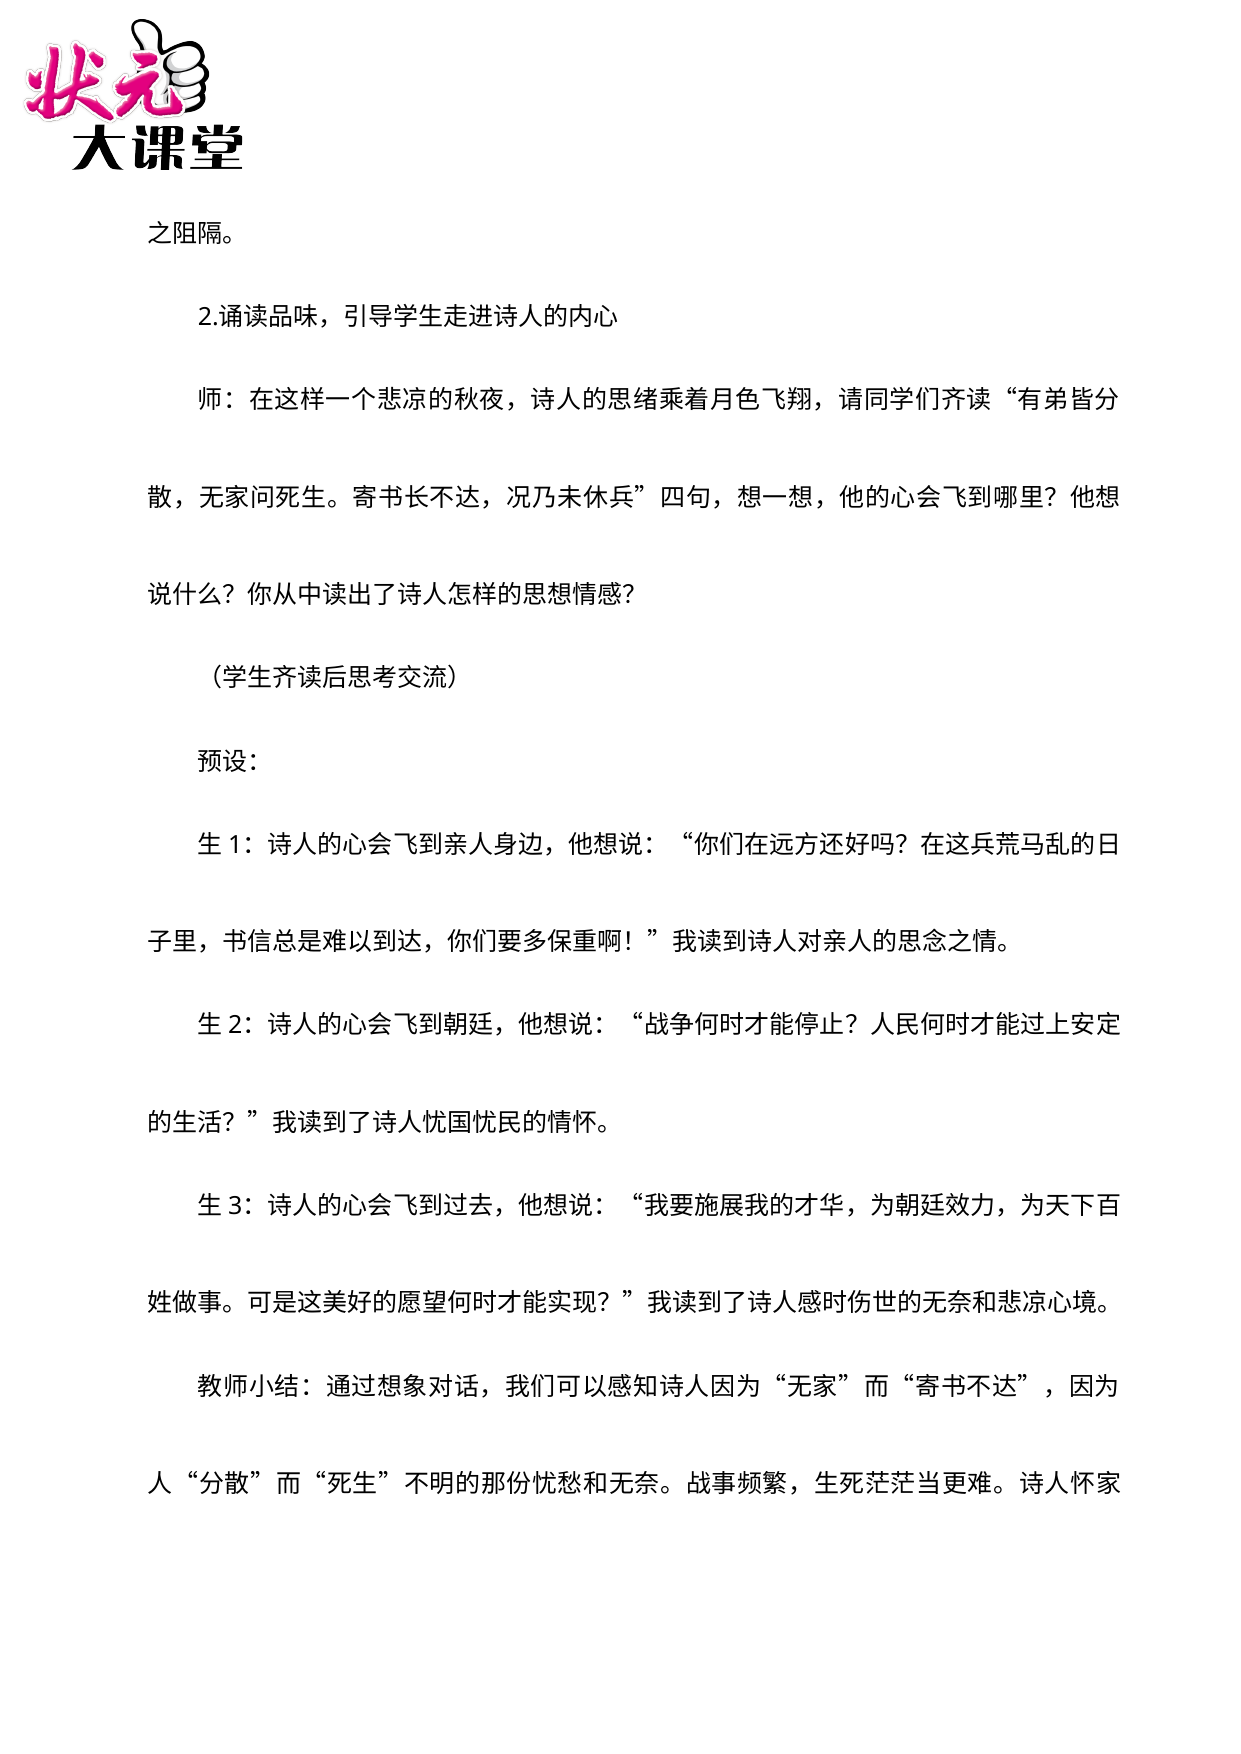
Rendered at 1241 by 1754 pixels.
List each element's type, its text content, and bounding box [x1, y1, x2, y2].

text 预设： [148, 727, 1122, 792]
text 生2：诗人的心会飞到朝廷，他想说：“战争何时才能停止？人民何时才能过上安定的生活？”我读到了诗人忧国忧民的情怀。 [148, 990, 1122, 1153]
text （学生齐读后思考交流） [148, 643, 1122, 708]
text 师：在这样一个悲凉的秋夜，诗人的思绪乘着月色飞翔，请同学们齐读“有弟皆分散，无家问死生。寄书长不达，况乃未休兵”四句，想一想，他的心会飞到哪里？他想说什么？你从中读出了诗人怎样的思想情感？ [148, 365, 1122, 625]
text 教师点拨：同学们靠丰富的想象和真情走进诗人的生活，耳目所及皆是一片凄凉。沉重单调的更鼓声和天边孤雁的鸣叫声不仅没有带来一丝活气，反而使本来就荒凉不堪的边塞显得更加冷落沉寂。“断人行”点明社会环境，说明战事仍频繁、激烈，道路为之阻隔。 [148, 199, 1122, 264]
text 生3：诗人的心会飞到过去，他想说：“我要施展我的才华，为朝廷效力，为天下百姓做事。可是这美好的愿望何时才能实现？”我读到了诗人感时伤世的无奈和悲凉心境。 [148, 1171, 1122, 1333]
text 教师小结：通过想象对话，我们可以感知诗人因为“无家”而“寄书不达”，因为人“分散”而“死生”不明的那份忧愁和无奈。战事频繁，生死茫茫当更难。诗人怀家愁，又忧国难，真是感慨万千。 [148, 1352, 1122, 1514]
text 生1：诗人的心会飞到亲人身边，他想说：“你们在远方还好吗？在这兵荒马乱的日子里，书信总是难以到达，你们要多保重啊！”我读到诗人对亲人的思念之情。 [148, 810, 1122, 972]
text 2.诵读品味，引导学生走进诗人的内心 [148, 282, 1122, 347]
picture [21, 19, 243, 170]
